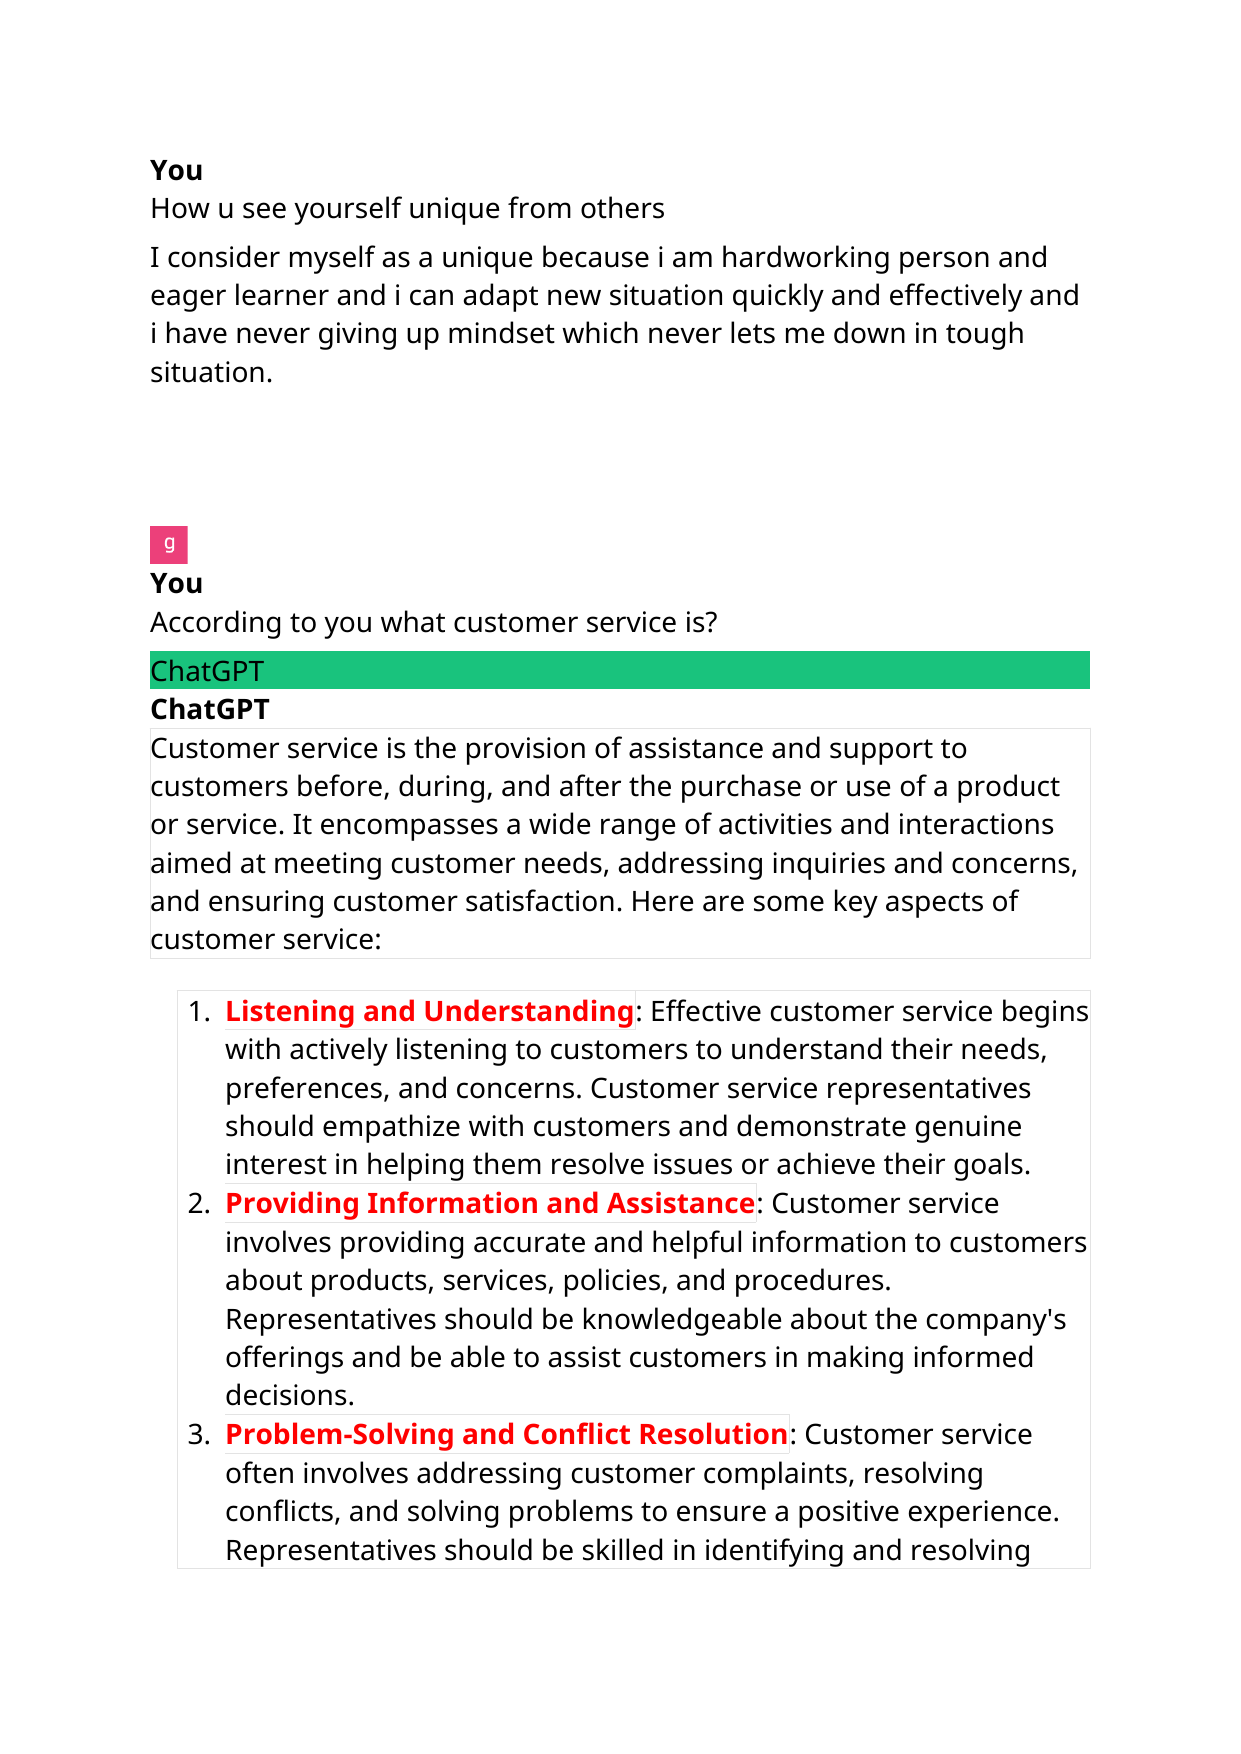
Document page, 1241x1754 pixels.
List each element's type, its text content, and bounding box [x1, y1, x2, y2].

text You [150, 150, 1090, 188]
list Listening and Understanding: Effective customer service begins with actively listening to customers to understand their needs, preferences, and concerns. Customer service representatives should empathize with customers and demonstrate genuine interest in helping them resolve issues or achieve their goals. [178, 991, 1090, 1182]
text I consider myself as a unique because i am hardworking person and eager learner and i can adapt new situation quickly and effectively and i have never giving up mindset which never lets me down in tough situation. [150, 237, 1090, 390]
text According to you what customer service is? [150, 602, 1090, 640]
picture [150, 526, 188, 564]
list Providing Information and Assistance: Customer service involves providing accurate and helpful information to customers about products, services, policies, and procedures. Representatives should be knowledgeable about the company's offerings and be able to assist customers in making informed decisions. [178, 1182, 1090, 1413]
text ChatGPT [150, 651, 1090, 689]
text How u see yourself unique from others [150, 188, 1090, 227]
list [178, 1413, 1090, 1568]
text Customer service is the provision of assistance and support to customers before, during, and after the purchase or use of a product or service. It encompasses a wide range of activities and interactions aimed at meeting customer needs, addressing inquiries and concerns, and ensuring customer satisfaction. Here are some key aspects of customer service: [151, 729, 1090, 958]
text ChatGPT [150, 689, 1090, 727]
text You [150, 564, 1090, 602]
